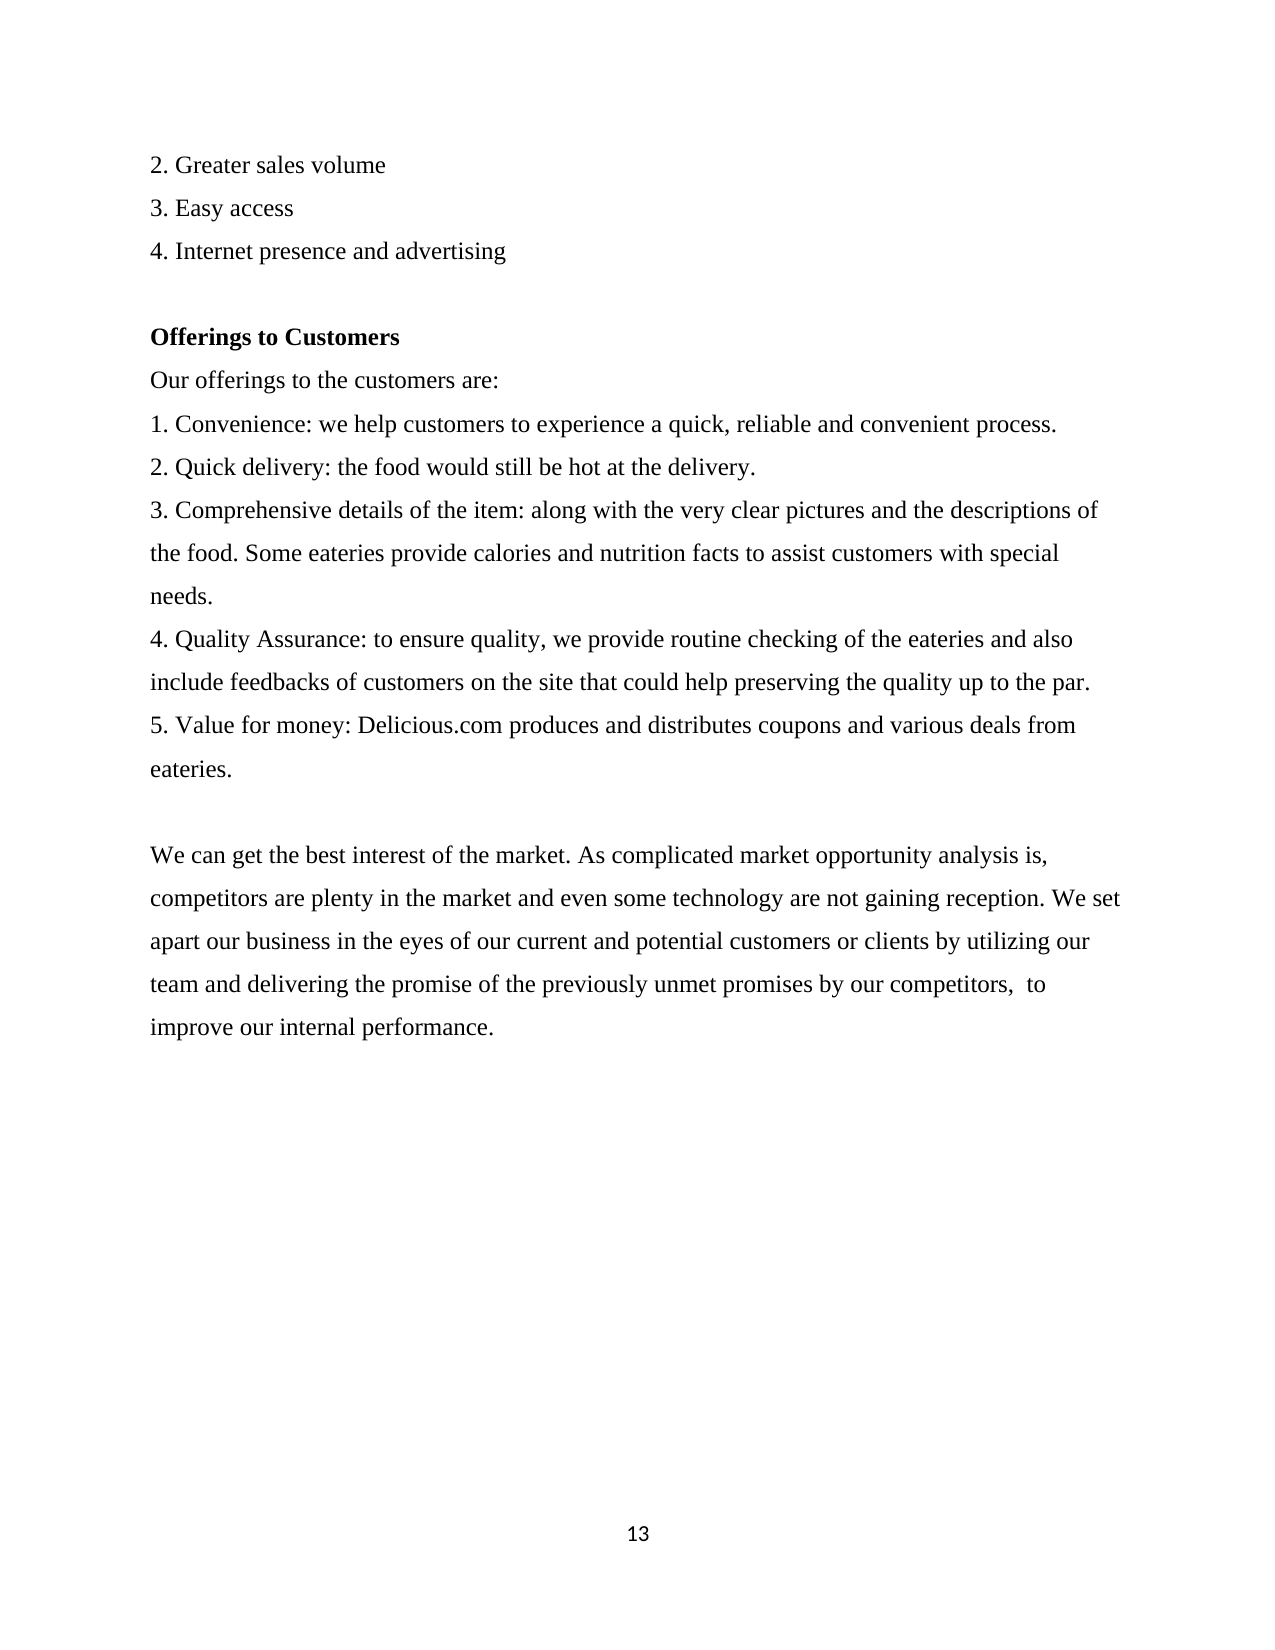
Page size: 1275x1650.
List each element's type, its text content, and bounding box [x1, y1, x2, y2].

text 4. Internet presence and advertising [150, 236, 1125, 265]
text 4. Quality Assurance: to ensure quality, we provide routine checking of the eateries and also include feedbacks of customers on the site that could help preserving the quality up to the par. [150, 624, 1125, 696]
text We can get the best interest of the market. As complicated market opportunity analysis is, competitors are plenty in the market and even some technology are not gaining reception. We set apart our business in the eyes of our current and potential customers or clients by utilizing our team and delivering the promise of the previously unmet promises by our competitors, to improve our internal performance. [150, 840, 1125, 1041]
text 2. Quick delivery: the food would still be hot at the delivery. [150, 452, 1125, 481]
text 3. Easy access [150, 193, 1125, 222]
text Offerings to Customers [150, 322, 1125, 351]
text 1. Convenience: we help customers to experience a quick, reliable and convenient process. [150, 409, 1125, 437]
text 5. Value for money: Delicious.com produces and distributes coupons and various deals from eateries. [150, 711, 1125, 782]
text 3. Comprehensive details of the item: along with the very clear pictures and the descriptions of the food. Some eateries provide calories and nutrition facts to assist customers with special needs. [150, 495, 1125, 610]
text Our offerings to the customers are: [150, 366, 1125, 394]
text 2. Greater sales volume [150, 150, 1125, 179]
